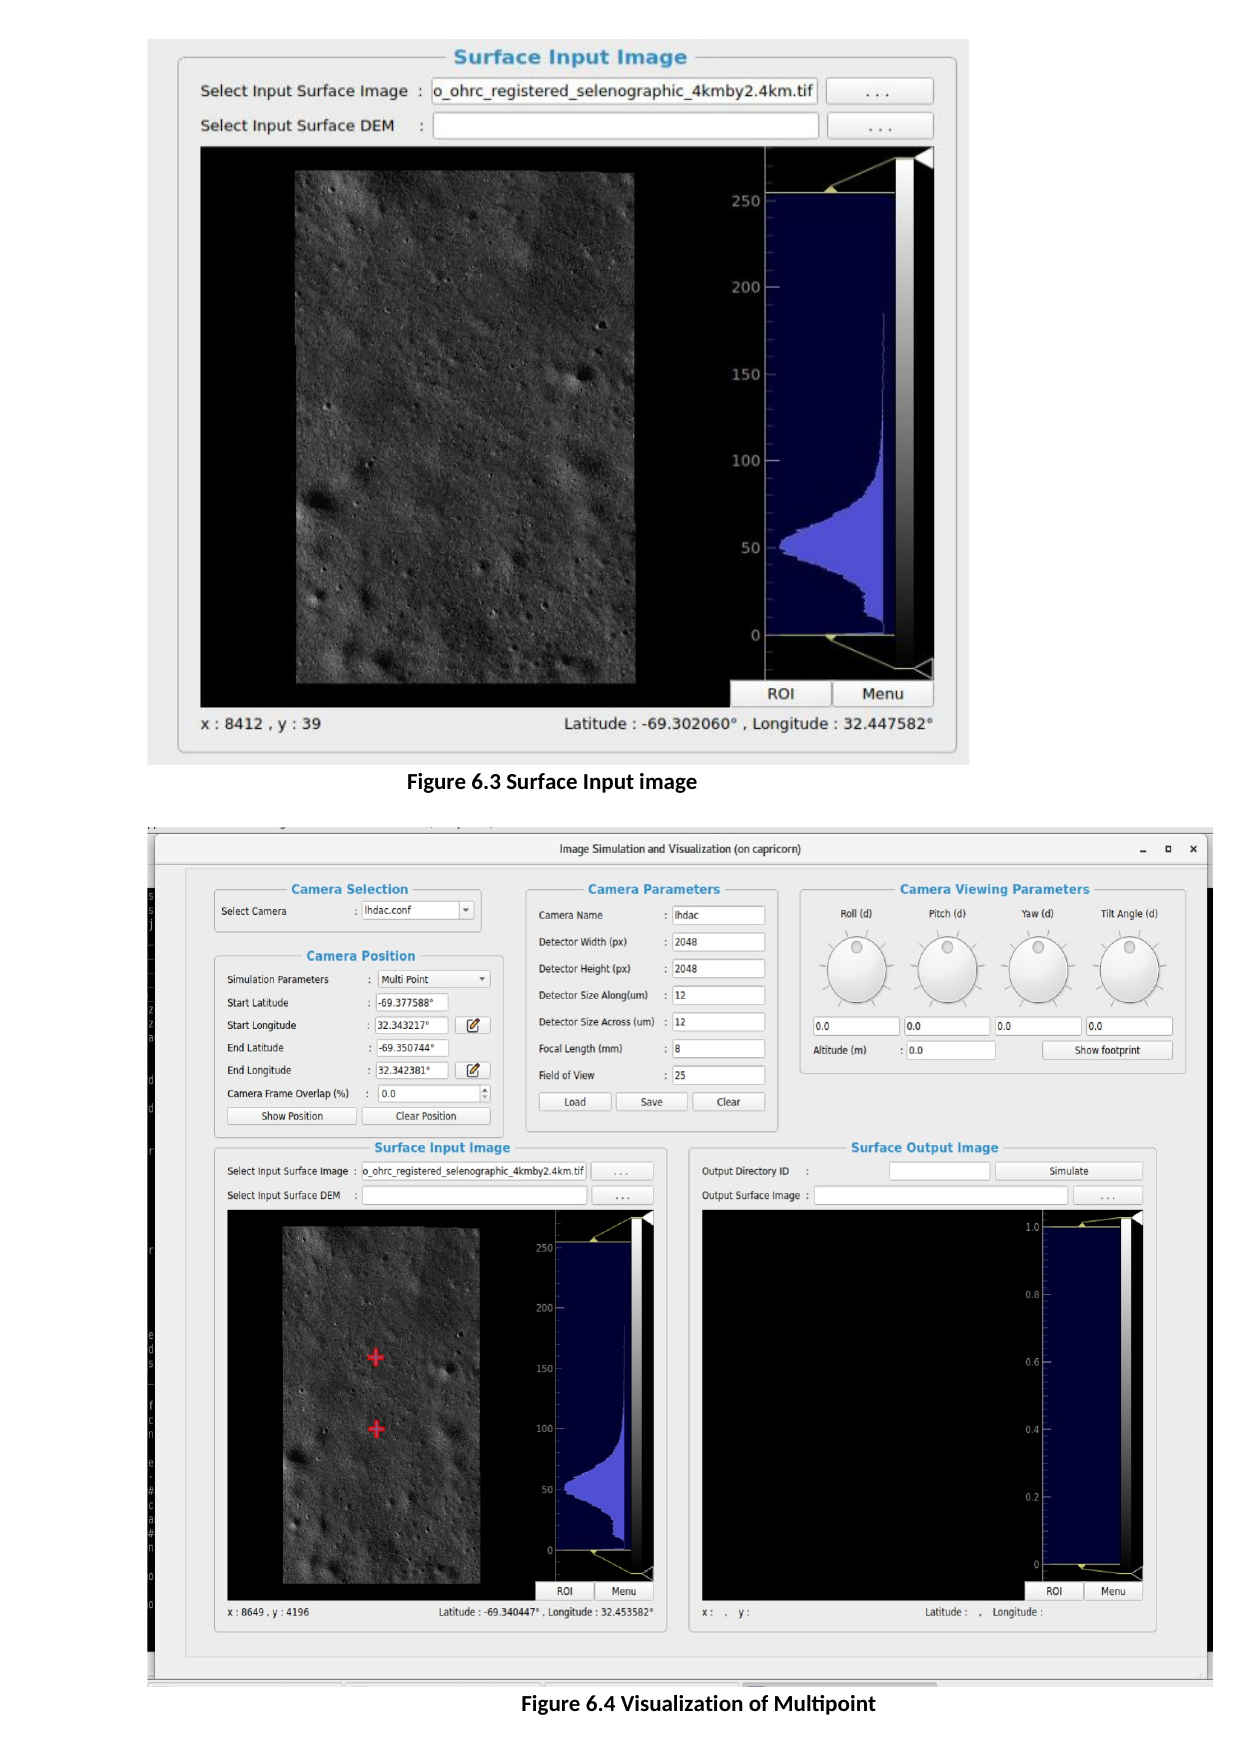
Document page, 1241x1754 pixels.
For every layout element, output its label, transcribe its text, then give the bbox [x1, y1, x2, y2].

text Figure 6.4 Visualization of Multipoint [521, 1689, 1154, 1717]
picture [147, 39, 970, 765]
picture [147, 827, 1213, 1687]
text Figure 6.3 Surface Input image [407, 767, 1154, 795]
